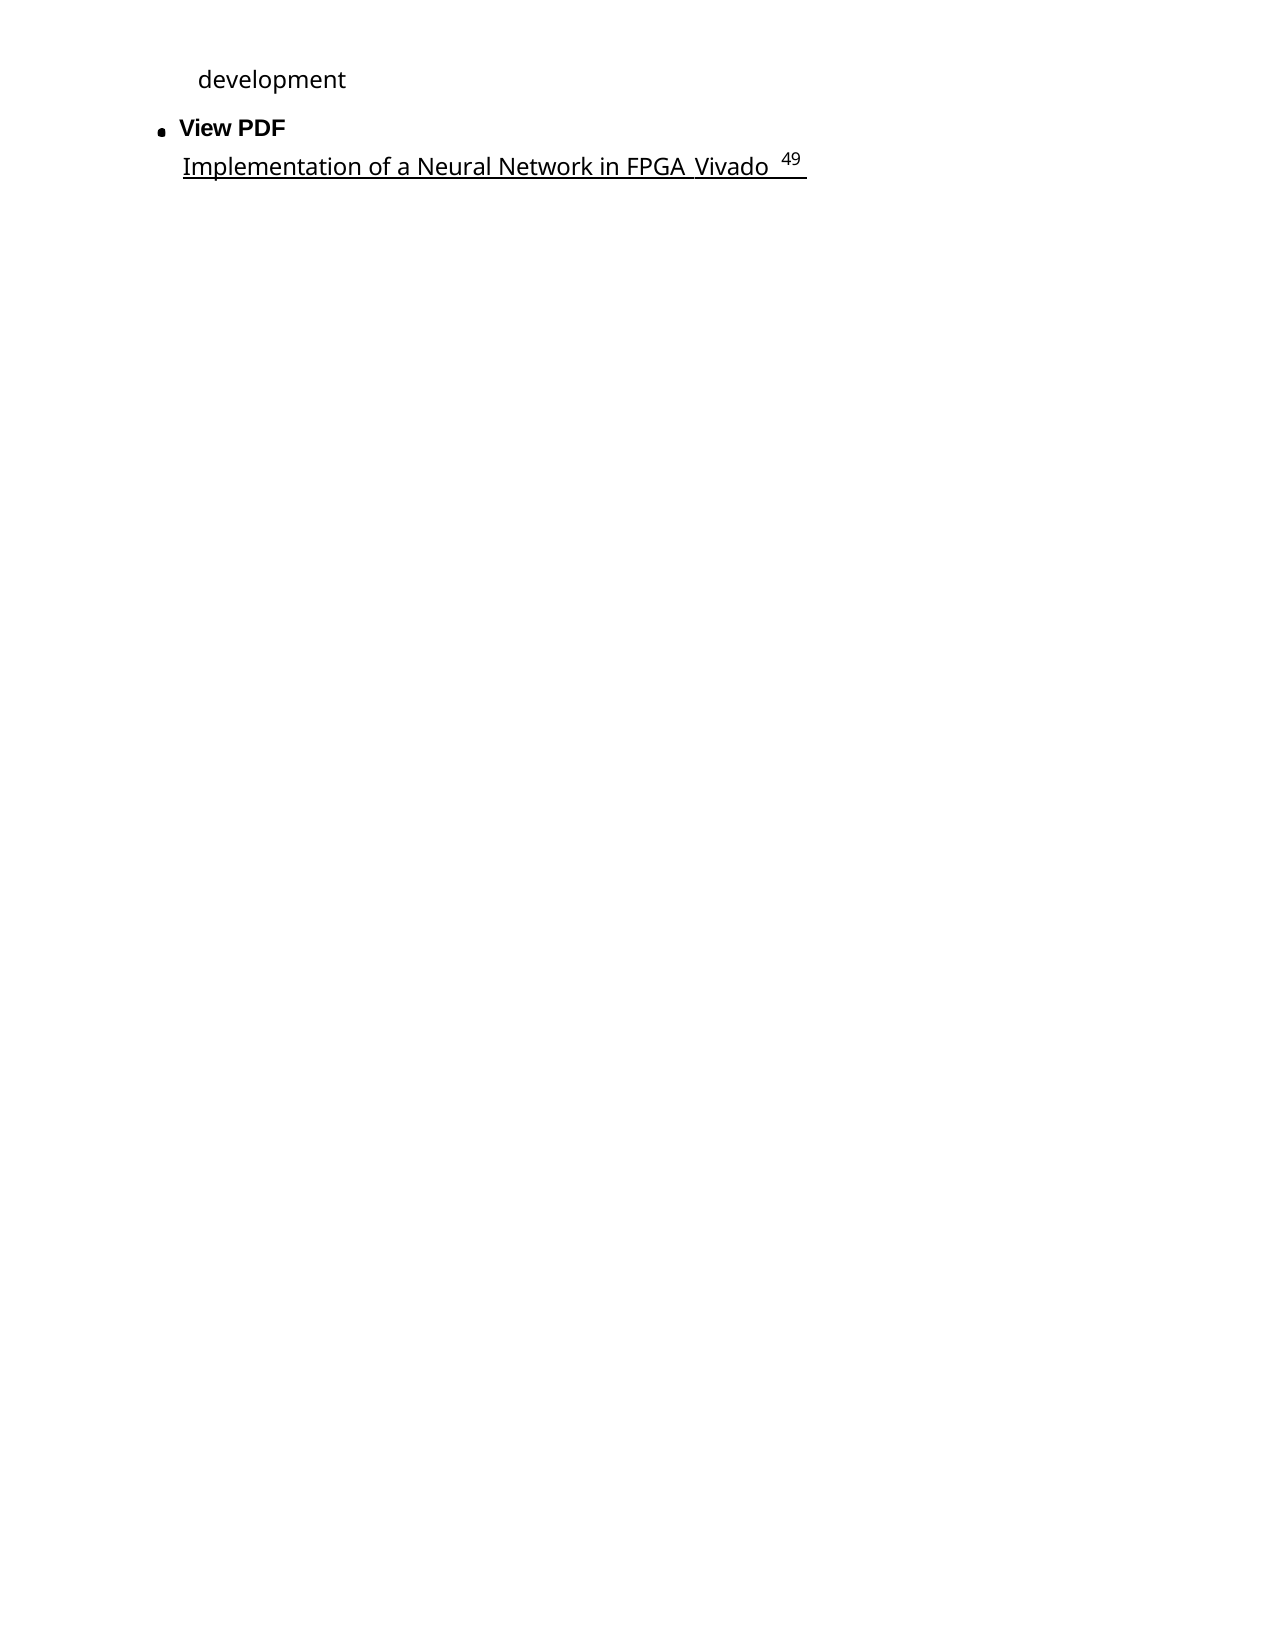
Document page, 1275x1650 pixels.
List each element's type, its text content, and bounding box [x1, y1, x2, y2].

text Implementation of a Neural Network in FPGA Vivado 49 [183, 146, 1162, 182]
picture [157, 128, 166, 137]
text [198, 62, 676, 95]
subtitle View PDF [158, 114, 1162, 142]
